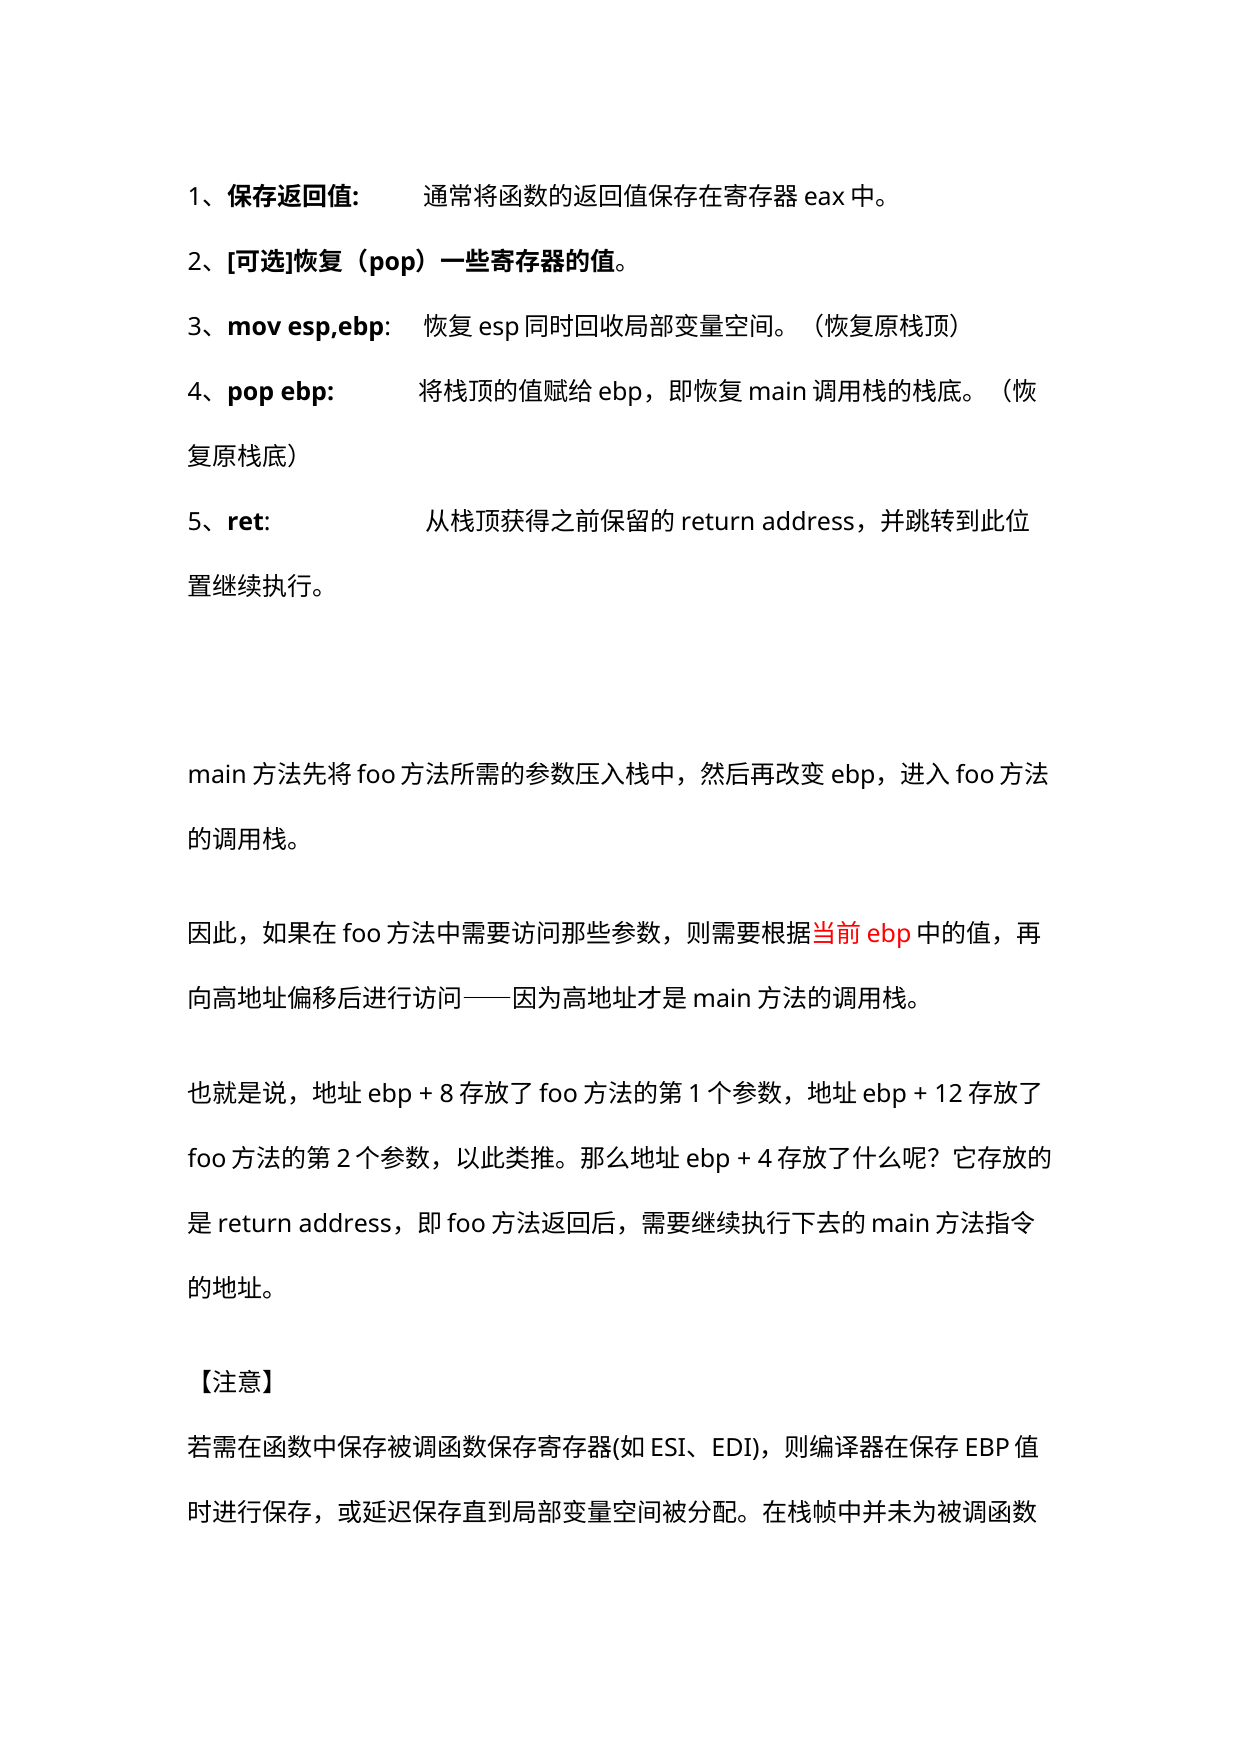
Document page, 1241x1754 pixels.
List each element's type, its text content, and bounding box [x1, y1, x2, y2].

text main方法先将foo方法所需的参数压入栈中，然后再改变ebp，进入foo方法的调用栈。 [187, 740, 1053, 870]
text 也就是说，地址ebp + 8存放了foo方法的第1个参数，地址ebp + 12存放了foo方法的第2个参数，以此类推。那么地址ebp + 4存放了什么呢？它存放的是return address，即foo方法返回后，需要继续执行下去的main方法指令的地址。 [187, 1059, 1053, 1319]
text 1、保存返回值: 通常将函数的返回值保存在寄存器eax中。 2、[可选]恢复（pop）一些寄存器的值。 3、mov esp,ebp: 恢复esp同时回收局部变量空间。（恢复原栈顶） 4、pop ebp: 将栈顶的值赋给ebp，即恢复main调用栈的栈底。（恢复原栈底） 5、ret: 从栈顶获得之前保留的return address，并跳转到此位置继续执行。 [187, 162, 1053, 617]
text 因此，如果在foo方法中需要访问那些参数，则需要根据当前ebp中的值，再向高地址偏移后进行访问——因为高地址才是main方法的调用栈。 [187, 899, 1053, 1029]
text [187, 1348, 1053, 1543]
